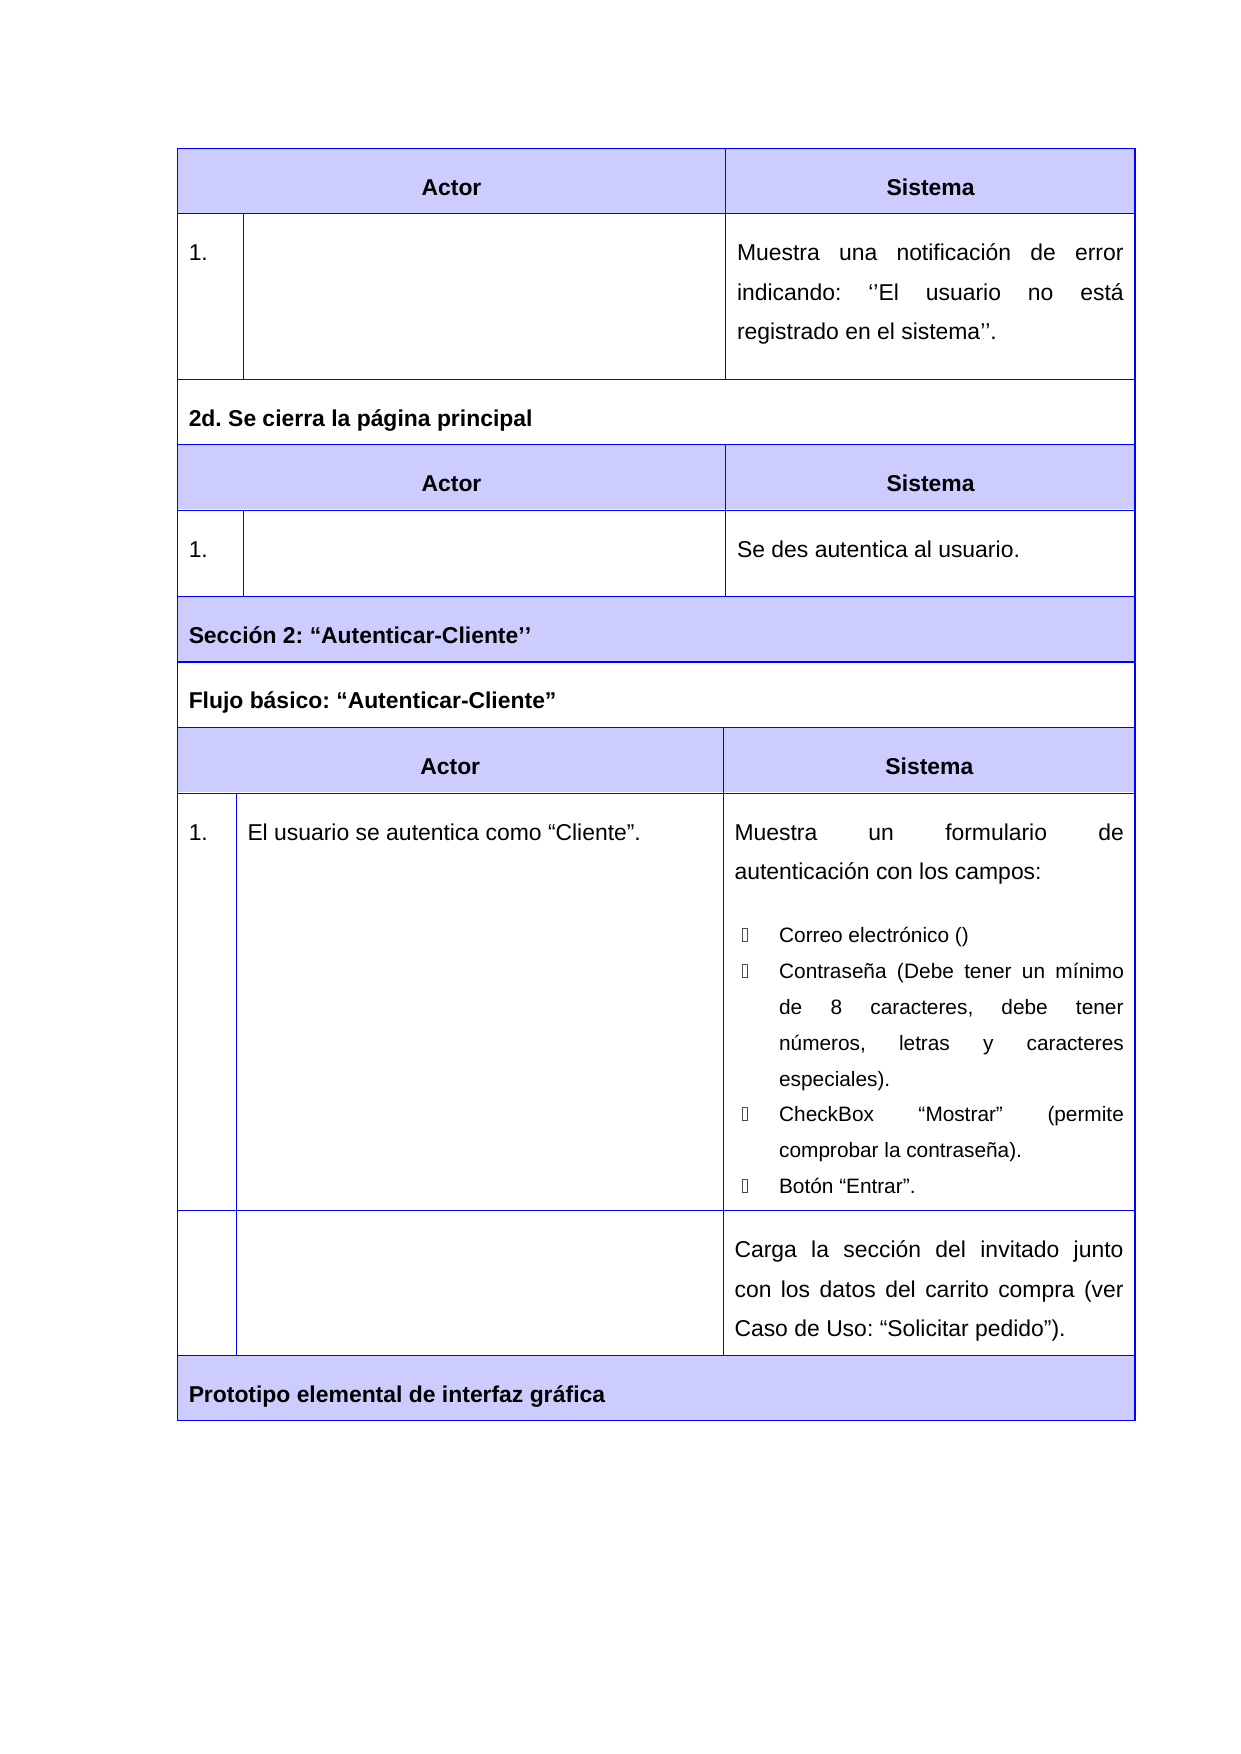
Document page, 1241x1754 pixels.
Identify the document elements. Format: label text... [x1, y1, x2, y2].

table_cell 1. [178, 214, 243, 378]
table_cell Sección 2: “Autenticar-Cliente’’ [178, 597, 1134, 661]
table_cell Muestra un formulario de autenticación con los campos: Correo electrónico () Contraseña (Debe tener un mínimo de 8 caracteres, debe tener números, letras y caracteres especiales). CheckBox “Mostrar” (permite comprobar la contraseña). Botón “Entrar”. [724, 794, 1134, 1210]
table_cell [237, 1211, 723, 1355]
table_cell [178, 1211, 236, 1355]
table_cell Prototipo elemental de interfaz gráfica [178, 1356, 1134, 1420]
table_cell Actor [178, 149, 725, 213]
table_cell Sistema [724, 728, 1134, 792]
table_cell Sistema [726, 445, 1134, 509]
table_cell 1. [178, 794, 236, 1210]
table_cell Actor [178, 728, 723, 792]
table_cell Sistema [726, 149, 1134, 213]
table_cell Se des autentica al usuario. [726, 511, 1134, 596]
table_cell Flujo básico: “Autenticar-Cliente” [178, 663, 1134, 727]
table_cell [244, 214, 725, 378]
table_cell Carga la sección del invitado junto con los datos del carrito compra (ver Caso de Uso: “Solicitar pedido”). [724, 1211, 1134, 1355]
table_cell 1. [178, 511, 243, 596]
table_cell [244, 511, 725, 596]
table_cell Muestra una notificación de error indicando: ‘’El usuario no está registrado en el sistema’’. [726, 214, 1134, 378]
table_cell 2d. Se cierra la página principal [178, 380, 1134, 444]
table_cell El usuario se autentica como “Cliente”. [237, 794, 723, 1210]
table_cell Actor [178, 445, 725, 509]
